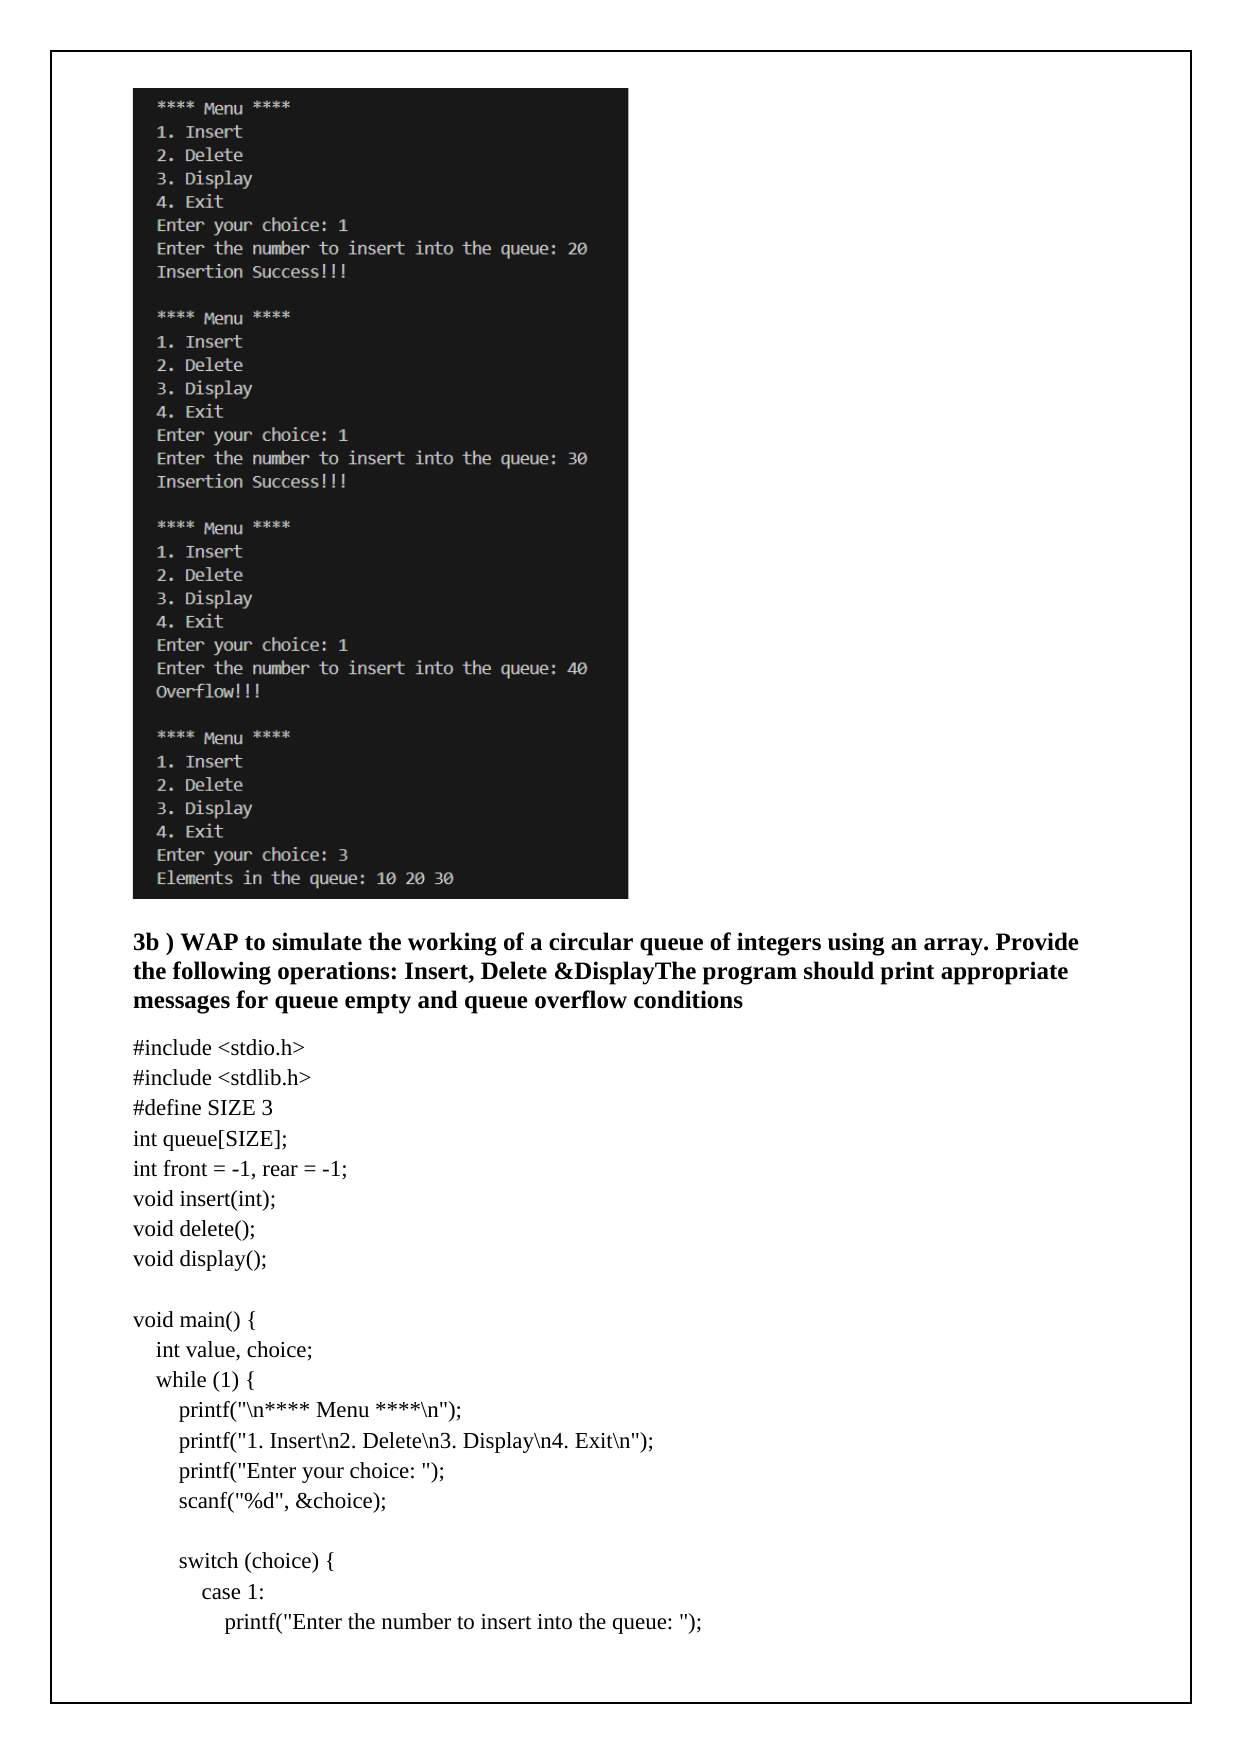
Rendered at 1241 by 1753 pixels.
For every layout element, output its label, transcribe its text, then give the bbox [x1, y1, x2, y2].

text void insert(int); [133, 1185, 1093, 1211]
text while (1) { [133, 1366, 1093, 1393]
text int front = -1, rear = -1; [133, 1155, 1093, 1181]
text scanf("%d", &choice); [133, 1487, 1093, 1513]
text int queue[SIZE]; [133, 1124, 1093, 1151]
text void delete(); [133, 1215, 1093, 1242]
text #include <stdio.h> [133, 1034, 1093, 1060]
text printf("Enter your choice: "); [133, 1457, 1093, 1483]
text #define SIZE 3 [133, 1094, 1093, 1121]
text void display(); [133, 1245, 1093, 1272]
text switch (choice) { [133, 1547, 1093, 1574]
text printf("1. Insert\n2. Delete\n3. Display\n4. Exit\n"); [133, 1427, 1093, 1453]
text #include <stdlib.h> [133, 1064, 1093, 1091]
text 3b ) WAP to simulate the working of a circular queue of integers using an array. Provide the following operations: Insert, Delete &DisplayThe program should print appropriate messages for queue empty and queue overflow conditions [133, 927, 1093, 1014]
text int value, choice; [133, 1336, 1093, 1362]
text printf("\n**** Menu ****\n"); [133, 1396, 1093, 1423]
text printf("Enter the number to insert into the queue: "); [133, 1608, 1093, 1634]
text case 1: [133, 1578, 1093, 1604]
picture [132, 88, 629, 899]
text void main() { [133, 1306, 1093, 1332]
